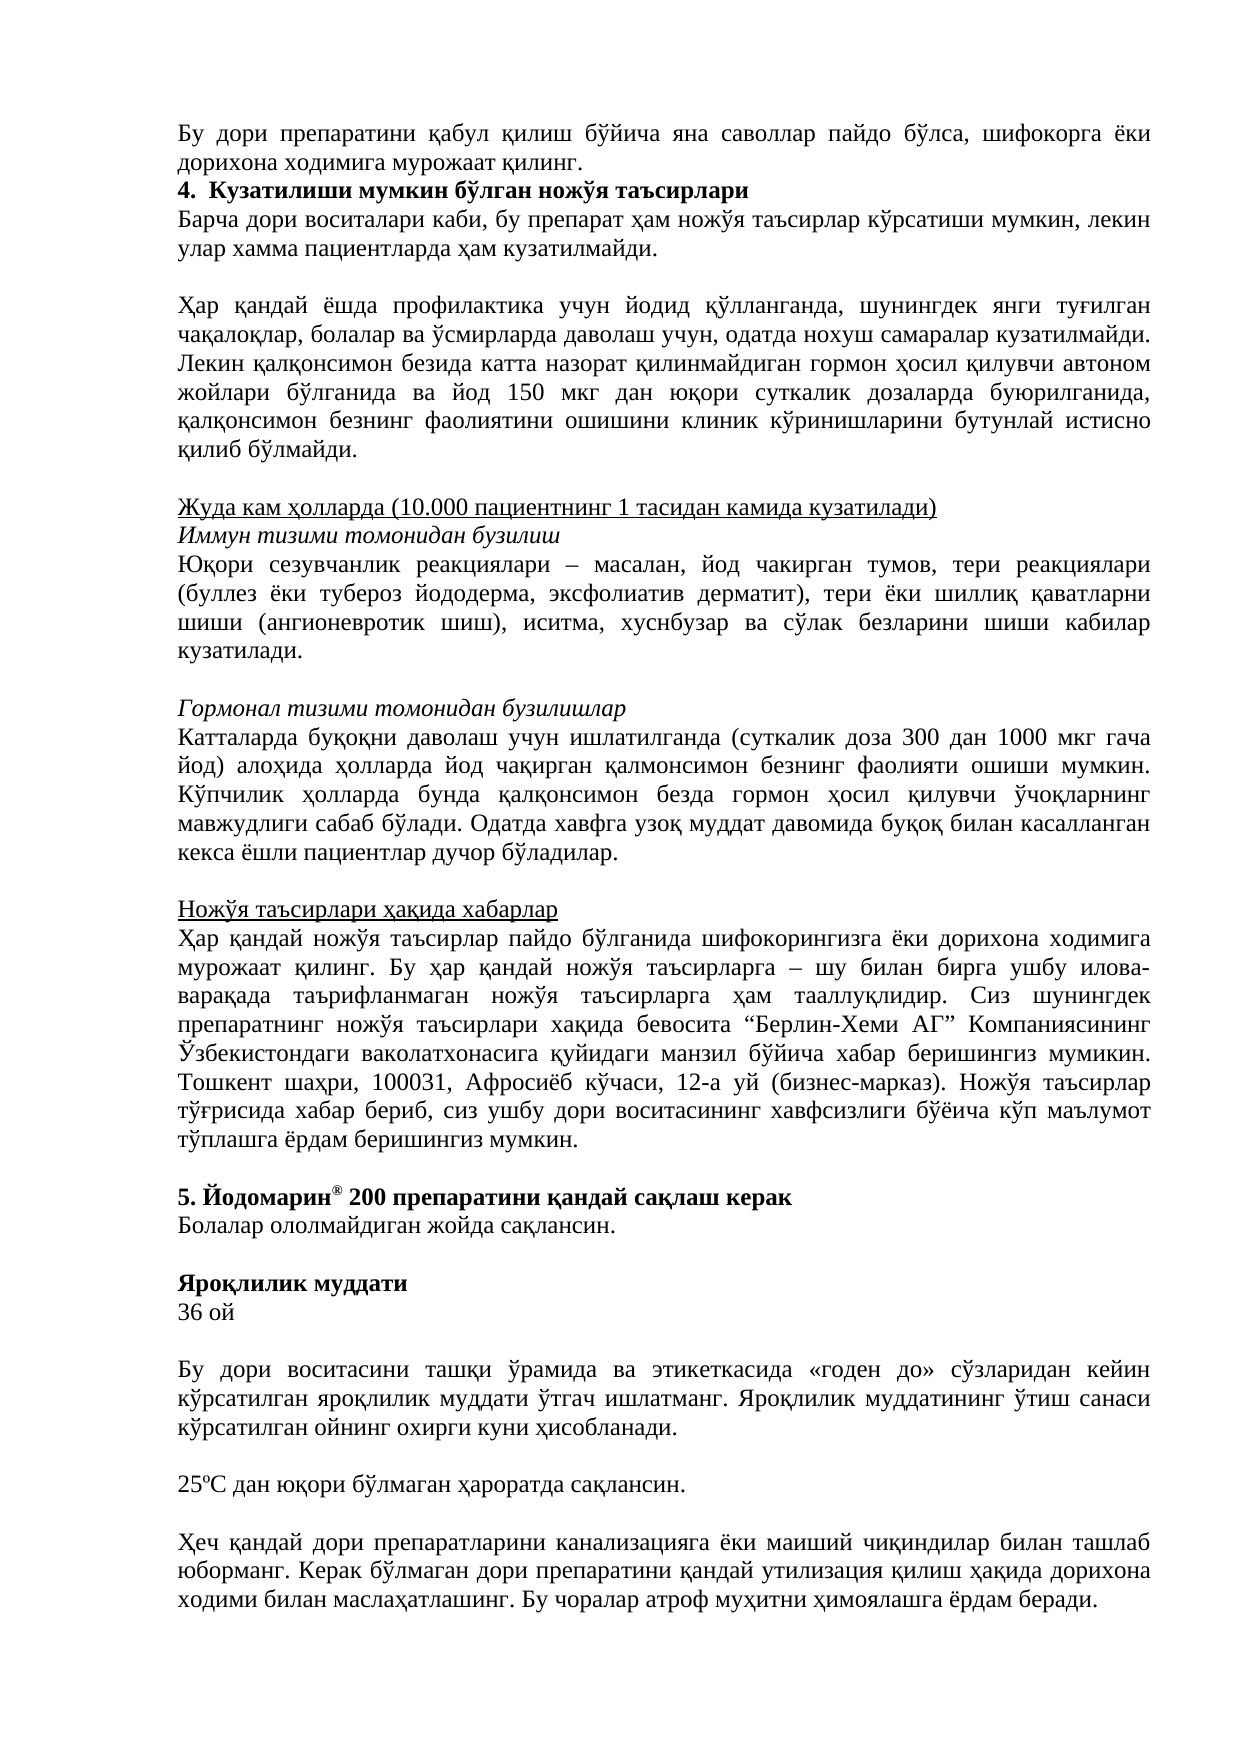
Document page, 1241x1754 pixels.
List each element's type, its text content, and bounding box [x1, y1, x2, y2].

text 4. Кузатилиши мумкин бўлган ножўя таъсирлари [177, 176, 1152, 204]
text Гормонал тизими томонидан бузилишлар [177, 693, 1152, 722]
text Бу дори воситасини ташқи ўрамида ва этикеткасида «годен до» сўзларидан кейин кўрсатилган яроқлилик муддати ўтгач ишлатманг. Яроқлилик муддатининг ўтиш санаси кўрсатилган ойнинг охирги куни ҳисобланади. [177, 1354, 1152, 1441]
text 25ºС дан юқори бўлмаган ҳароратда сақлансин. [177, 1469, 1152, 1498]
text Ножўя таъсирлари ҳақида хабарлар [177, 894, 1152, 923]
text Барча дори воситалари каби, бу препарат ҳам ножўя таъсирлар кўрсатиши мумкин, лекин улар хамма пациентларда ҳам кузатилмайди. [177, 204, 1152, 262]
text Жуда кам ҳолларда (10.000 пациентнинг 1 тасидан камида кузатилади) [177, 492, 1152, 521]
text Иммун тизими томонидан бузилиш [177, 521, 1152, 549]
text Ҳар қандай ножўя таъсирлар пайдо бўлганида шифокорингизга ёки дорихона ходимига мурожаат қилинг. Бу ҳар қандай ножўя таъсирларга – шу билан бирга ушбу илова-варақада таърифланмаган ножўя таъсирларга ҳам тааллуқлидир. Сиз шунингдек препаратнинг ножўя таъсирлари хақида бевосита “Берлин-Хеми АГ” Компаниясининг Ўзбекистондаги ваколатхонасига қуйидаги манзил бўйича хабар беришингиз мумикин. Тошкент шаҳри, 100031, Афросиёб кўчаси, 12-а уй (бизнес-марказ). Ножўя таъсирлар тўғрисида хабар бериб, сиз ушбу дори воситасининг хавфсизлиги бўёича кўп маълумот тўплашга ёрдам беришингиз мумкин. [177, 923, 1152, 1153]
text Ҳеч қандай дори препаратларини канализацияга ёки маиший чиқиндилар билан ташлаб юборманг. Керак бўлмаган дори препаратини қандай утилизация қилиш ҳақида дорихона ходими билан маслаҳатлашинг. Бу чоралар атроф муҳитни ҳимоялашга ёрдам беради. [177, 1527, 1152, 1613]
text Бу дори препаратини қабул қилиш бўйича яна саволлар пайдо бўлса, шифокорга ёки дорихона ходимига мурожаат қилинг. [177, 118, 1152, 176]
text 5. Йодомарин® 200 препаратини қандай сақлаш керак [177, 1182, 1152, 1211]
text Болалар ололмайдиган жойда сақлансин. [177, 1211, 1152, 1239]
text 36 ой [177, 1297, 1152, 1326]
text Катталарда буқоқни даволаш учун ишлатилганда (суткалик доза 300 дан 1000 мкг гача йод) алоҳида ҳолларда йод чақирган қалмонсимон безнинг фаолияти ошиши мумкин. Кўпчилик ҳолларда бунда қалқонсимон безда гормон ҳосил қилувчи ўчоқларнинг мавжудлиги сабаб бўлади. Одатда хавфга узоқ муддат давомида буқоқ билан касалланган кекса ёшли пациентлар дучор бўладилар. [177, 722, 1152, 866]
text Яроқлилик муддати [177, 1268, 1152, 1297]
text Ҳар қандай ёшда профилактика учун йодид қўлланганда, шунингдек янги туғилган чақалоқлар, болалар ва ўсмирларда даволаш учун, одатда нохуш самаралар кузатилмайди. Лекин қалқонсимон безида катта назорат қилинмайдиган гормон ҳосил қилувчи автоном жойлари бўлганида ва йод 150 мкг дан юқори суткалик дозаларда буюрилганида, қалқонсимон безнинг фаолиятини ошишини клиник кўринишларини бутунлай истисно қилиб бўлмайди. [177, 291, 1152, 463]
text Юқори сезувчанлик реакциялари – масалан, йод чакирган тумов, тери реакциялари (буллез ёки тубероз йододерма, эксфолиатив дерматит), тери ёки шиллиқ қаватларни шиши (ангионевротик шиш), иситма, хуснбузар ва сўлак безларини шиши кабилар кузатилади. [177, 549, 1152, 664]
